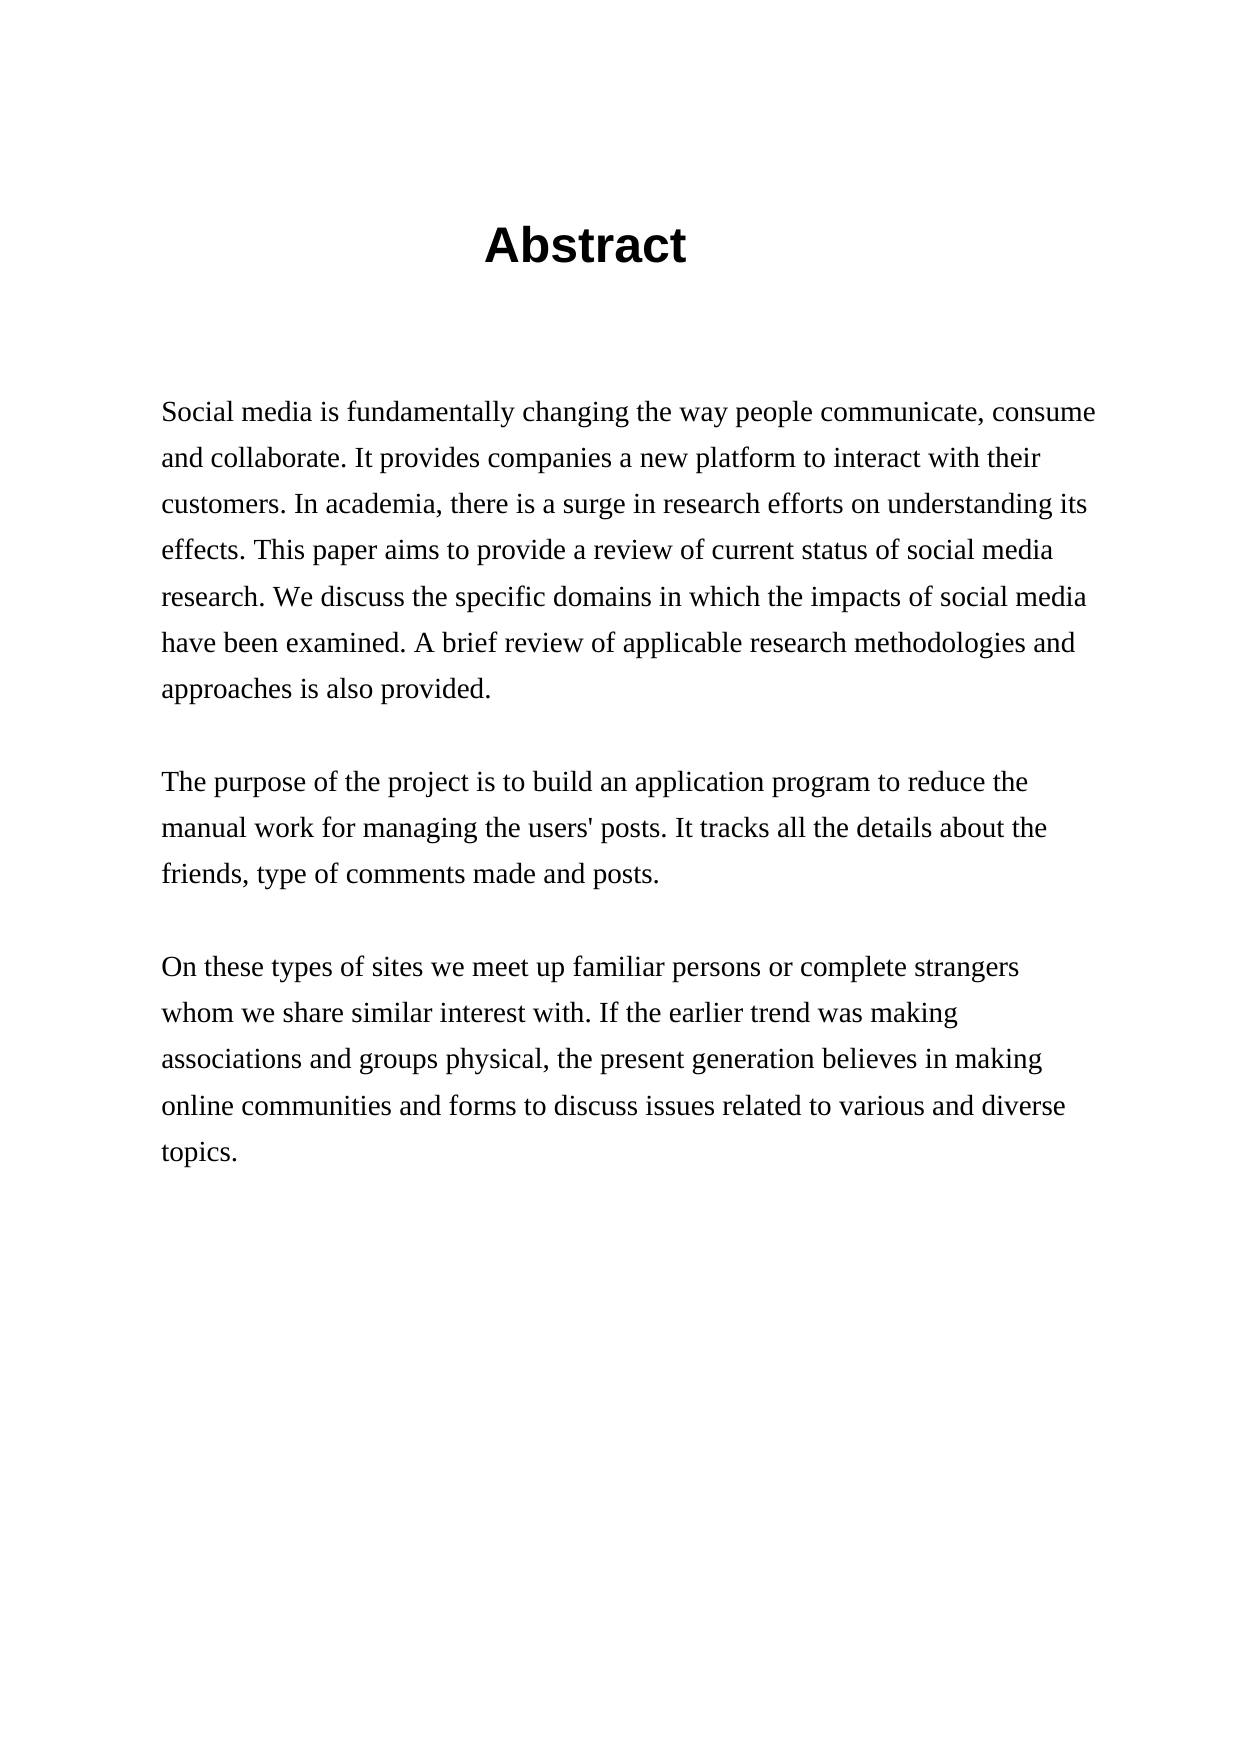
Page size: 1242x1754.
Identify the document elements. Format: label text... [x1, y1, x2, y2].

text Social media is fundamentally changing the way people communicate, consume and collaborate. It provides companies a new platform to interact with their customers. In academia, there is a surge in research efforts on understanding its effects. This paper aims to provide a review of current status of social media research. We discuss the specific domains in which the impacts of social media have been examined. A brief review of applicable research methodologies and approaches is also provided. [161, 394, 1130, 705]
text The purpose of the project is to build an application program to reduce the manual work for managing the users' posts. It tracks all the details about the friends, type of comments made and posts. [161, 764, 1088, 890]
text On these types of sites we meet up familiar persons or complete strangers whom we share similar interest with. If the earlier trend was making associations and groups physical, the present generation believes in making online communities and forms to discuss issues related to various and diverse topics. [161, 949, 1088, 1167]
title Abstract [353, 215, 817, 273]
